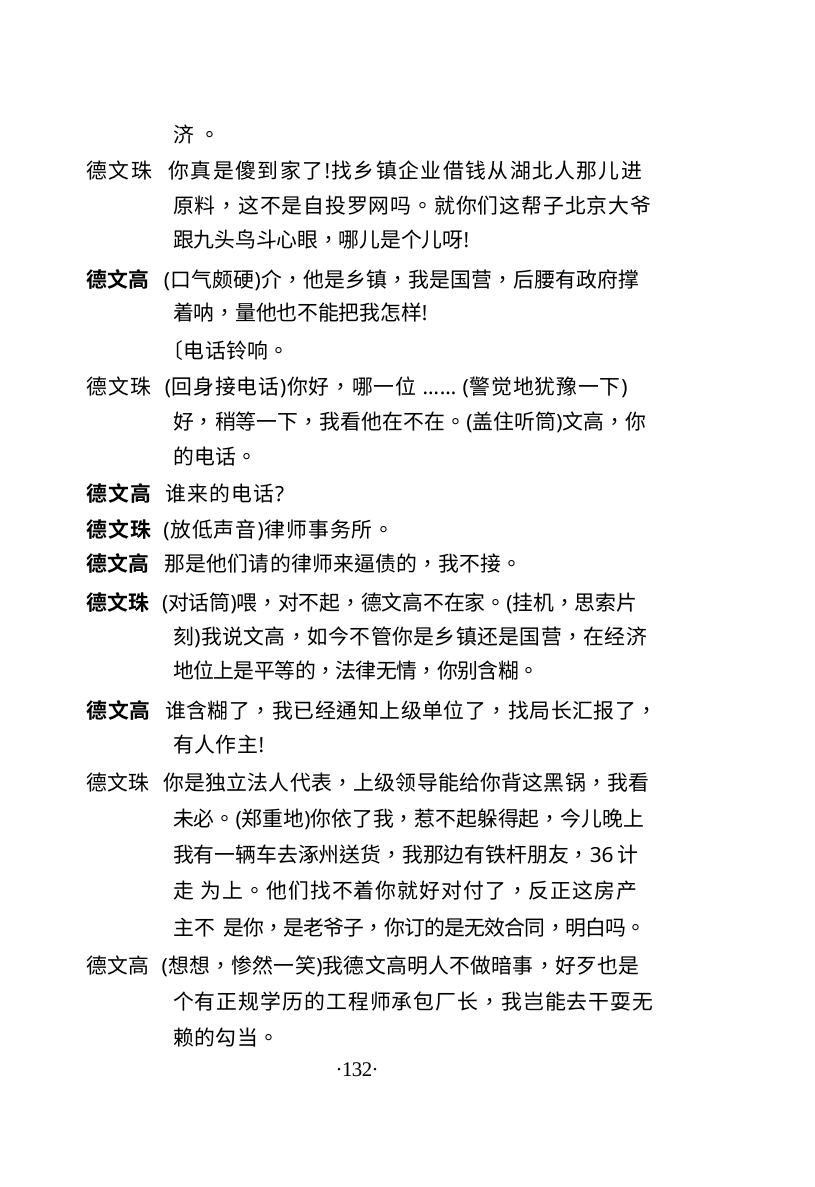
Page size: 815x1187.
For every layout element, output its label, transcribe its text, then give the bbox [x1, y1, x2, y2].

text 德文高 (口气颇硬)介，他是乡镇，我是国营，后腰有政府撑 着呐，量他也不能把我怎样! [87, 265, 654, 326]
text 德文珠 (对话筒)喂，对不起，德文高不在家。(挂机，思索片 刻)我说文高，如今不管你是乡镇还是国营，在经济 地位上是平等的，法律无情，你别含糊。 [87, 588, 655, 685]
text 德文高 谁来的电话? [87, 481, 692, 507]
text 德文珠 你是独立法人代表，上级领导能给你背这黑锅，我看 未必。(郑重地)你依了我，惹不起躲得起，今儿晚上 我有一辆车去涿州送货，我那边有铁杆朋友，36计走 为上。他们找不着你就好对付了，反正这房产主不 是你，是老爷子，你订的是无效合同，明白吗。 [86, 768, 655, 941]
text 德文高 (想想，惨然一笑)我德文高明人不做暗事，好歹也是 个有正规学历的工程师承包厂长，我岂能去干耍无 赖的勾当。 [86, 952, 654, 1051]
text 德文珠 (回身接电话)你好，哪一位 …… (警觉地犹豫一下) 好，稍等一下，我看他在不在。(盖住听筒)文高，你 的电话。 [86, 372, 658, 470]
text 济 。 [173, 121, 692, 148]
text 德文高 那是他们请的律师来逼债的，我不接。 [87, 551, 692, 577]
text 德文珠 (放低声音)律师事务所。 [87, 516, 692, 542]
text 德文高 谁含糊了，我已经通知上级单位了，找局长汇报了， 有人作主! [87, 696, 663, 759]
text 〔电话铃响。 [162, 337, 692, 364]
text 德文珠 你真是傻到家了!找乡镇企业借钱从湖北人那儿进 原料，这不是自投罗网吗。就你们这帮子北京大爷 跟九头鸟斗心眼，哪儿是个儿呀! [86, 156, 654, 254]
